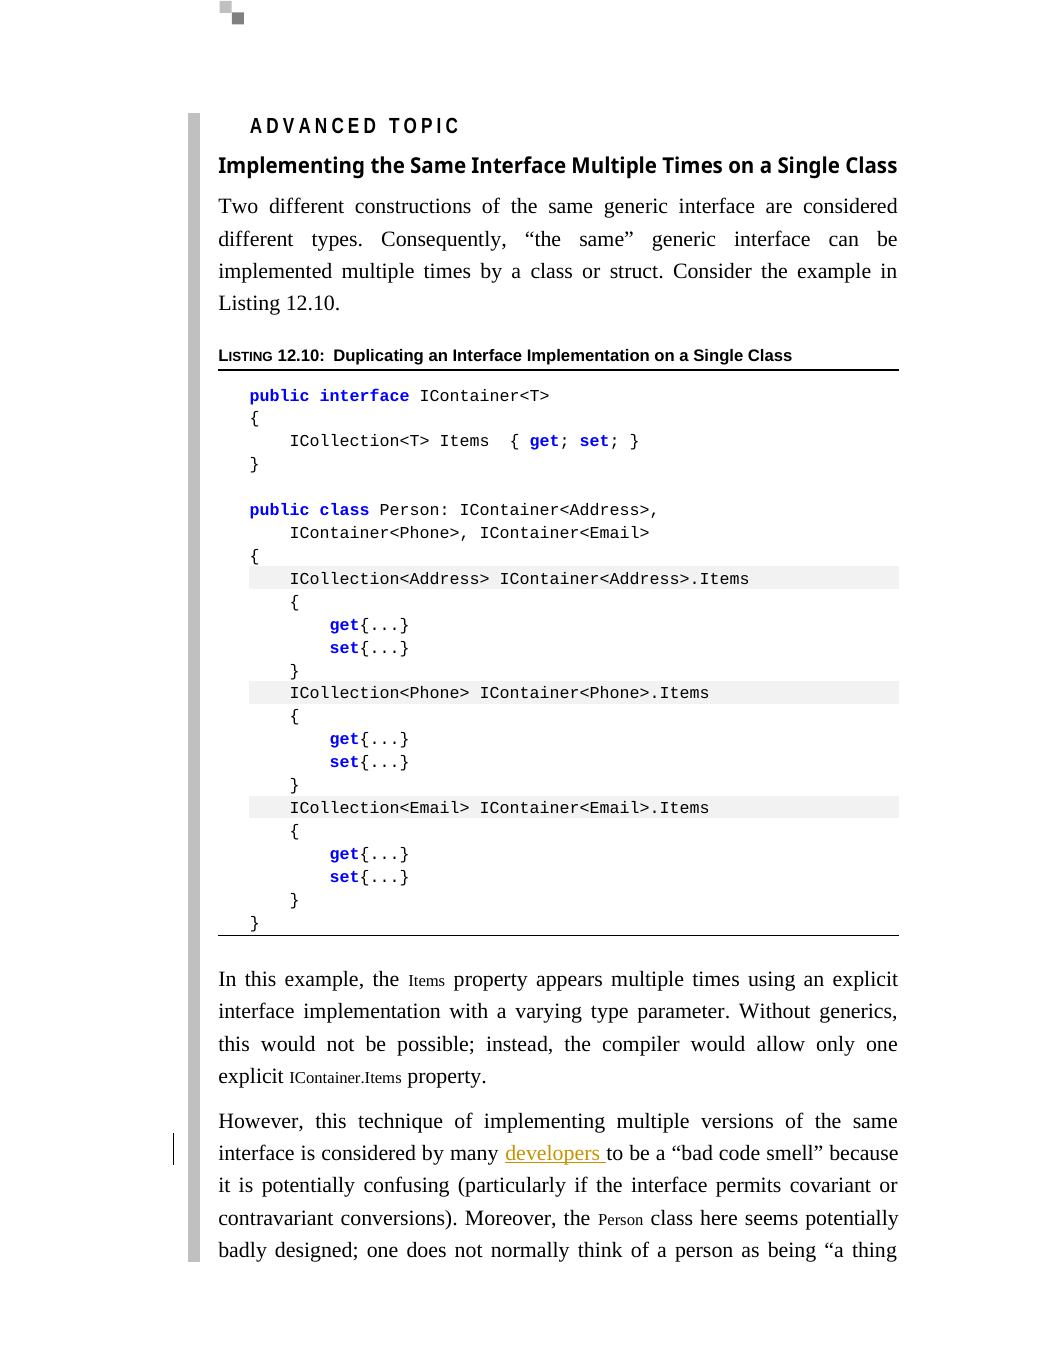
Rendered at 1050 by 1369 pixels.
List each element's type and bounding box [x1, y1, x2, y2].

table_cell [188, 113, 200, 1262]
table_cell [200, 113, 917, 1262]
